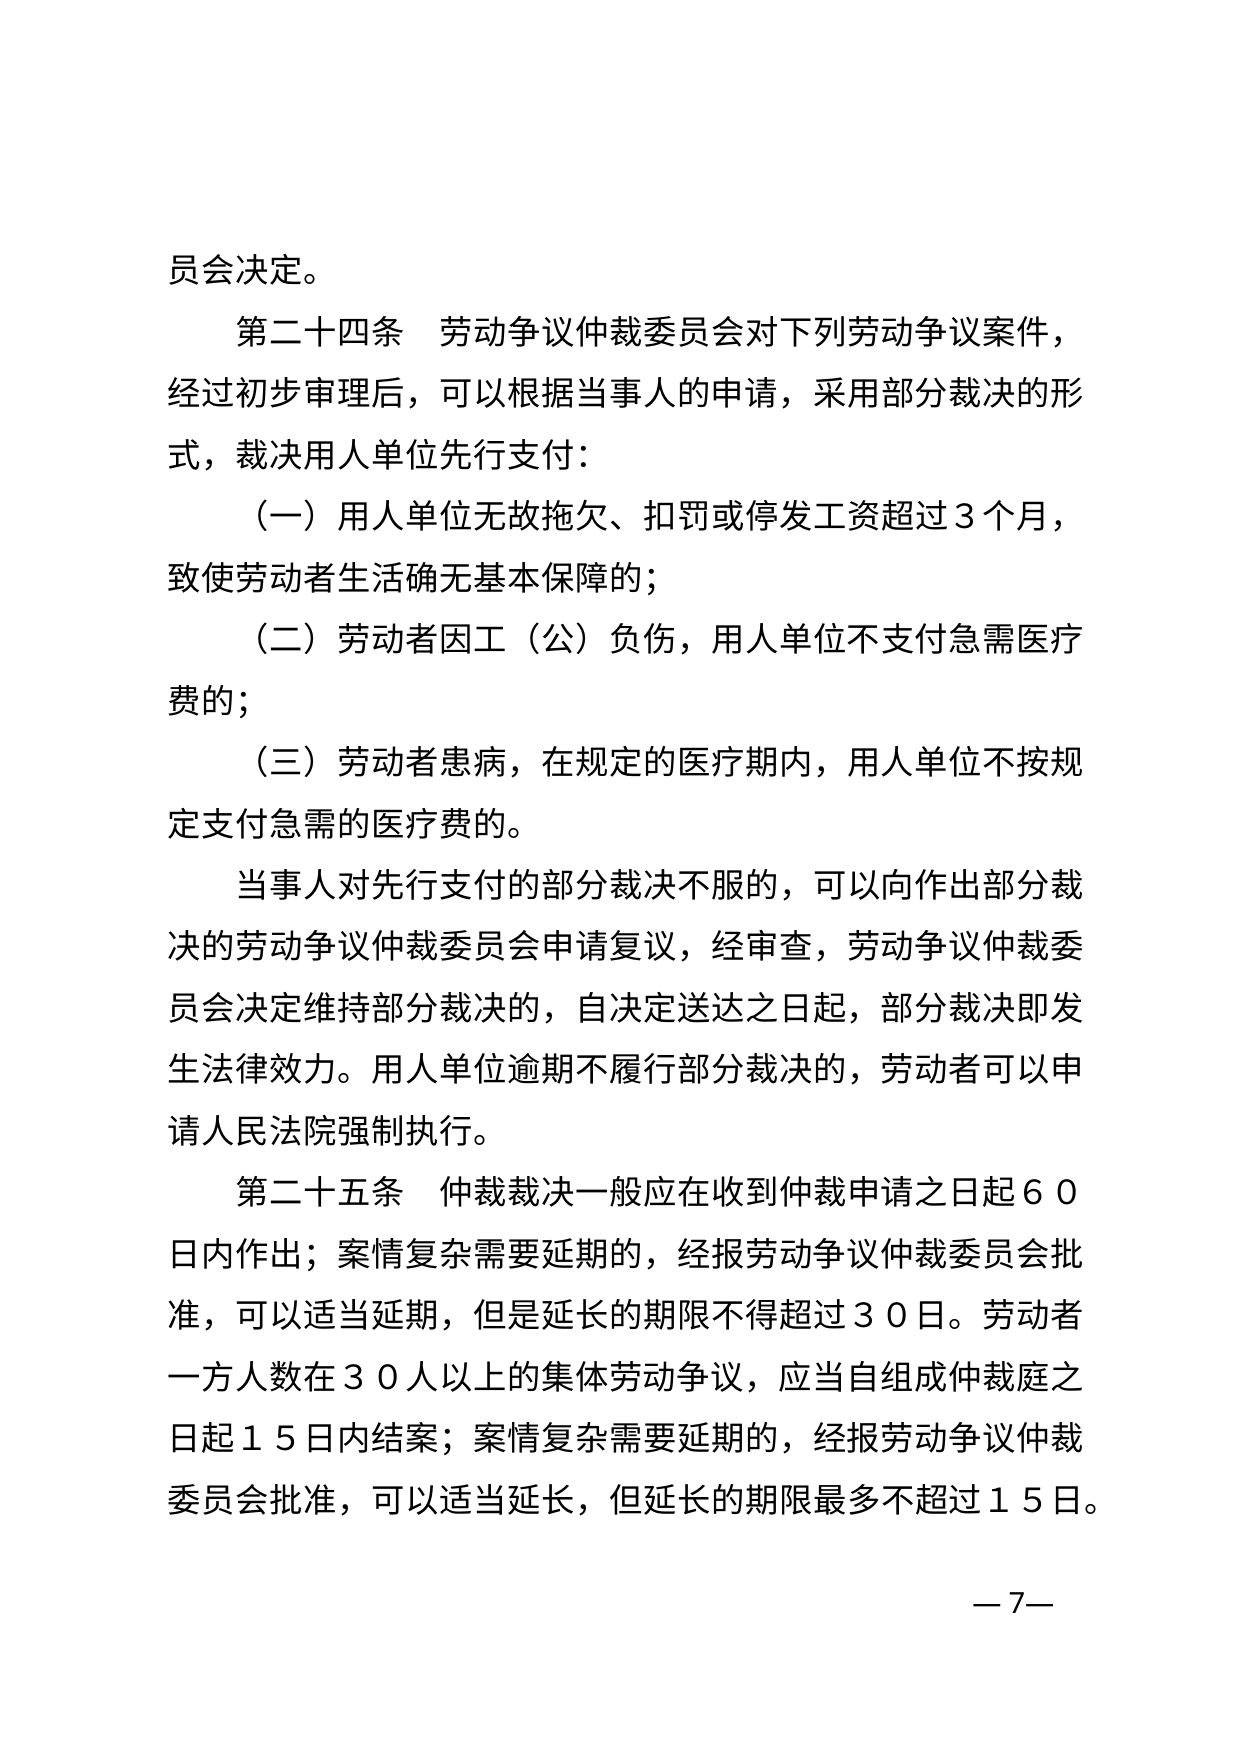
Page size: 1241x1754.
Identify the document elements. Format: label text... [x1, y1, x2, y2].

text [168, 238, 1084, 299]
text （二）劳动者因工（公）负伤，用人单位不支付急需医疗费的； [168, 606, 1084, 729]
text （三）劳动者患病，在规定的医疗期内，用人单位不按规定支付急需的医疗费的。 [168, 729, 1084, 852]
text 第二十五条 仲裁裁决一般应在收到仲裁申请之日起６０日内作出；案情复杂需要延期的，经报劳动争议仲裁委员会批准，可以适当延期，但是延长的期限不得超过３０日。劳动者一方人数在３０人以上的集体劳动争议，应当自组成仲裁庭之日起１５日内结案；案情复杂需要延期的，经报劳动争议仲裁委员会批准，可以适当延长，但延长的期限最多不超过１５日。 [168, 1159, 1084, 1528]
text 当事人对先行支付的部分裁决不服的，可以向作出部分裁决的劳动争议仲裁委员会申请复议，经审查，劳动争议仲裁委员会决定维持部分裁决的，自决定送达之日起，部分裁决即发生法律效力。用人单位逾期不履行部分裁决的，劳动者可以申请人民法院强制执行。 [168, 852, 1084, 1159]
text （一）用人单位无故拖欠、扣罚或停发工资超过３个月，致使劳动者生活确无基本保障的； [168, 483, 1084, 606]
text 第二十四条 劳动争议仲裁委员会对下列劳动争议案件，经过初步审理后，可以根据当事人的申请，采用部分裁决的形式，裁决用人单位先行支付： [168, 299, 1084, 483]
